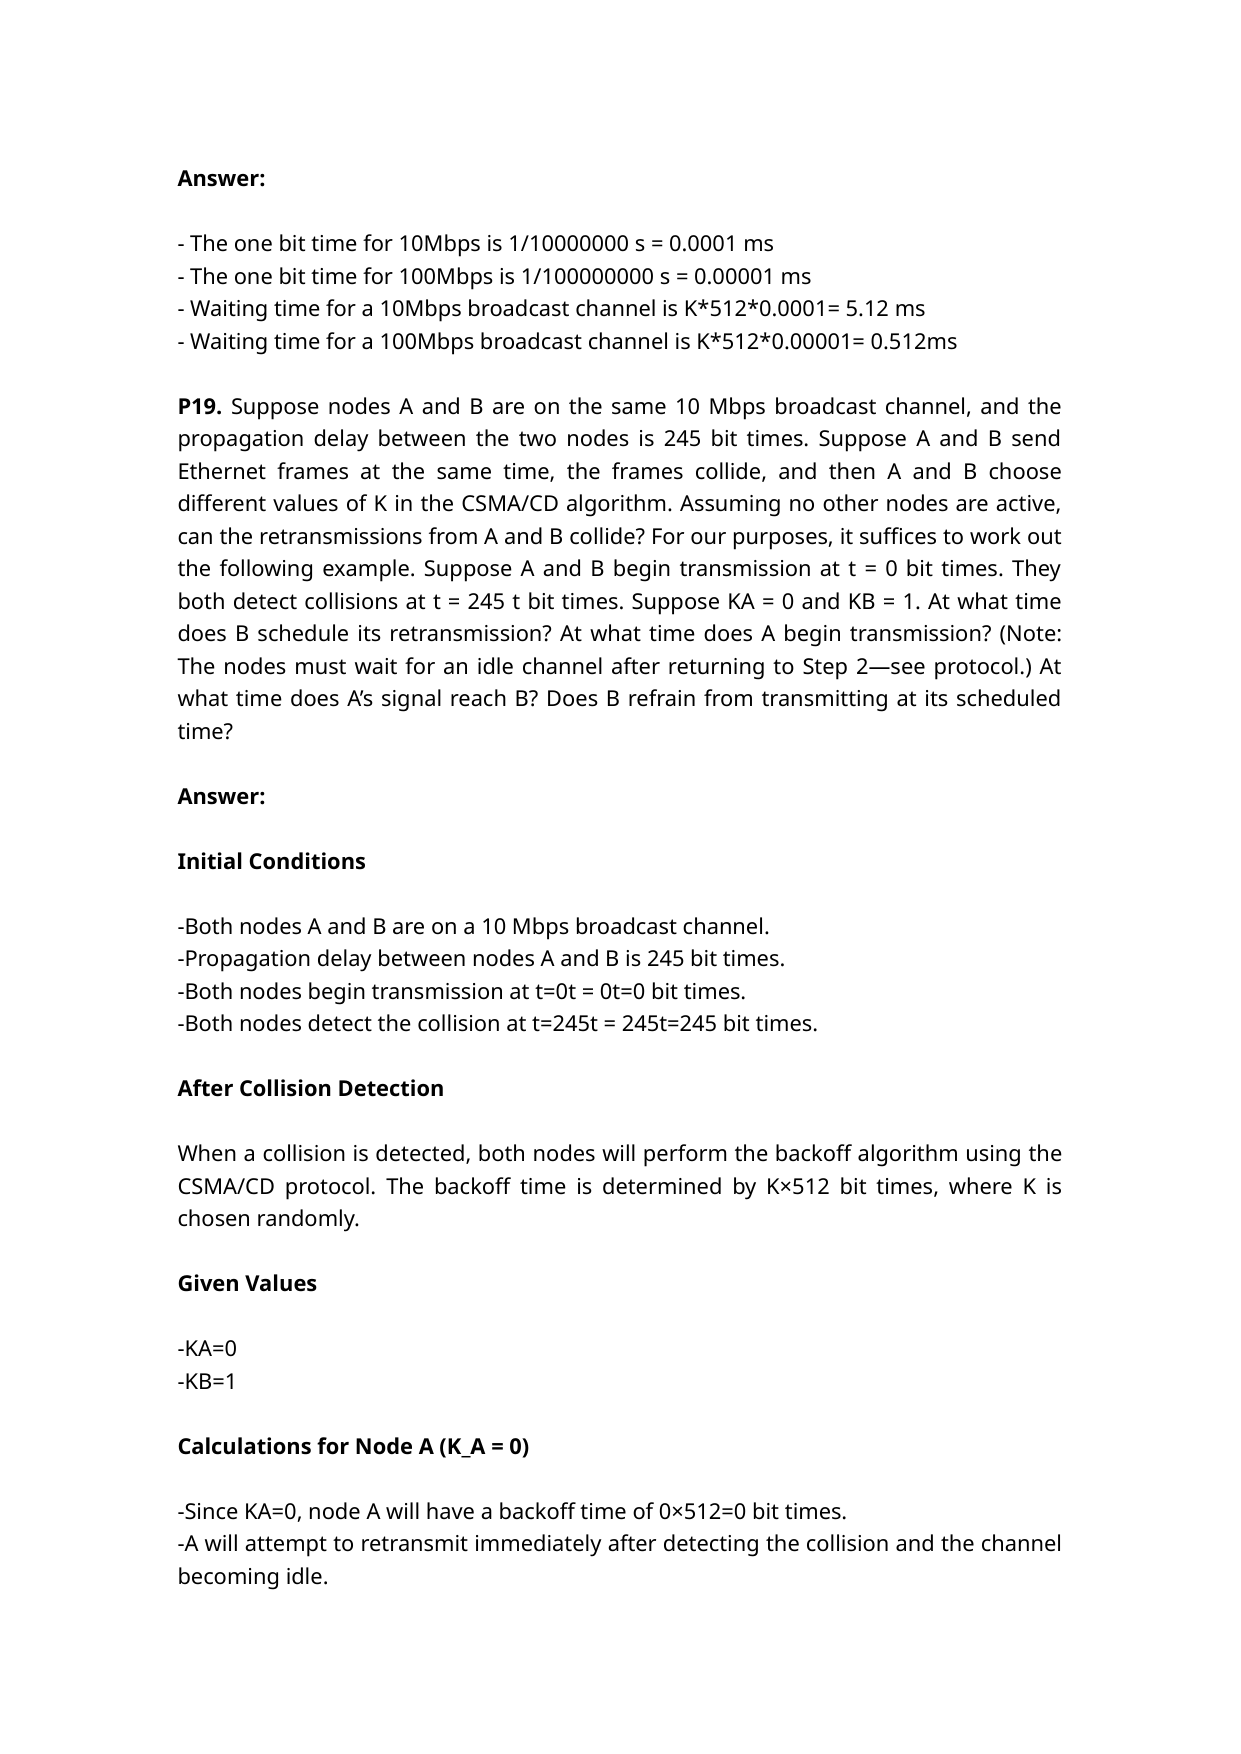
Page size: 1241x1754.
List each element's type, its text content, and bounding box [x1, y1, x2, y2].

text -Propagation delay between nodes A and B is 245 bit times. [177, 942, 1063, 974]
text -A will attempt to retransmit immediately after detecting the collision and the channel becoming idle. [177, 1527, 1063, 1592]
text -Since KA=0, node A will have a backoff time of 0×512=0 bit times. [177, 1494, 1063, 1527]
text P19. Suppose nodes A and B are on the same 10 Mbps broadcast channel, and the propagation delay between the two nodes is 245 bit times. Suppose A and B send Ethernet frames at the same time, the frames collide, and then A and B choose different values of K in the CSMA/CD algorithm. Assuming no other nodes are active, can the retransmissions from A and B collide? For our purposes, it suffices to work out the following example. Suppose A and B begin transmission at t = 0 bit times. They both detect collisions at t = 245 t bit times. Suppose KA = 0 and KB = 1. At what time does B schedule its retransmission? At what time does A begin transmission? (Note: The nodes must wait for an idle channel after returning to Step 2—see protocol.) At what time does A’s signal reach B? Does B refrain from transmitting at its scheduled time? [177, 389, 1063, 747]
text -KA=0 [177, 1332, 1063, 1364]
text - Waiting time for a 10Mbps broadcast channel is K*512*0.0001= 5.12 ms [177, 292, 1063, 324]
text Answer: [177, 779, 1063, 812]
text Given Values [177, 1267, 1063, 1299]
text - The one bit time for 10Mbps is 1/10000000 s = 0.0001 ms [177, 227, 1063, 259]
text -Both nodes detect the collision at t=245t = 245t=245 bit times. [177, 1007, 1063, 1039]
text When a collision is detected, both nodes will perform the backoff algorithm using the CSMA/CD protocol. The backoff time is determined by K×512 bit times, where K is chosen randomly. [177, 1137, 1063, 1234]
text Answer: [177, 162, 1063, 194]
text -Both nodes begin transmission at t=0t = 0t=0 bit times. [177, 974, 1063, 1007]
text -Both nodes A and B are on a 10 Mbps broadcast channel. [177, 909, 1063, 942]
text -KB=1 [177, 1364, 1063, 1397]
text - Waiting time for a 100Mbps broadcast channel is K*512*0.00001= 0.512ms [177, 324, 1063, 357]
text After Collision Detection [177, 1072, 1063, 1104]
text - The one bit time for 100Mbps is 1/100000000 s = 0.00001 ms [177, 259, 1063, 292]
text Calculations for Node A (K_A = 0) [177, 1429, 1063, 1462]
text Initial Conditions [177, 844, 1063, 877]
